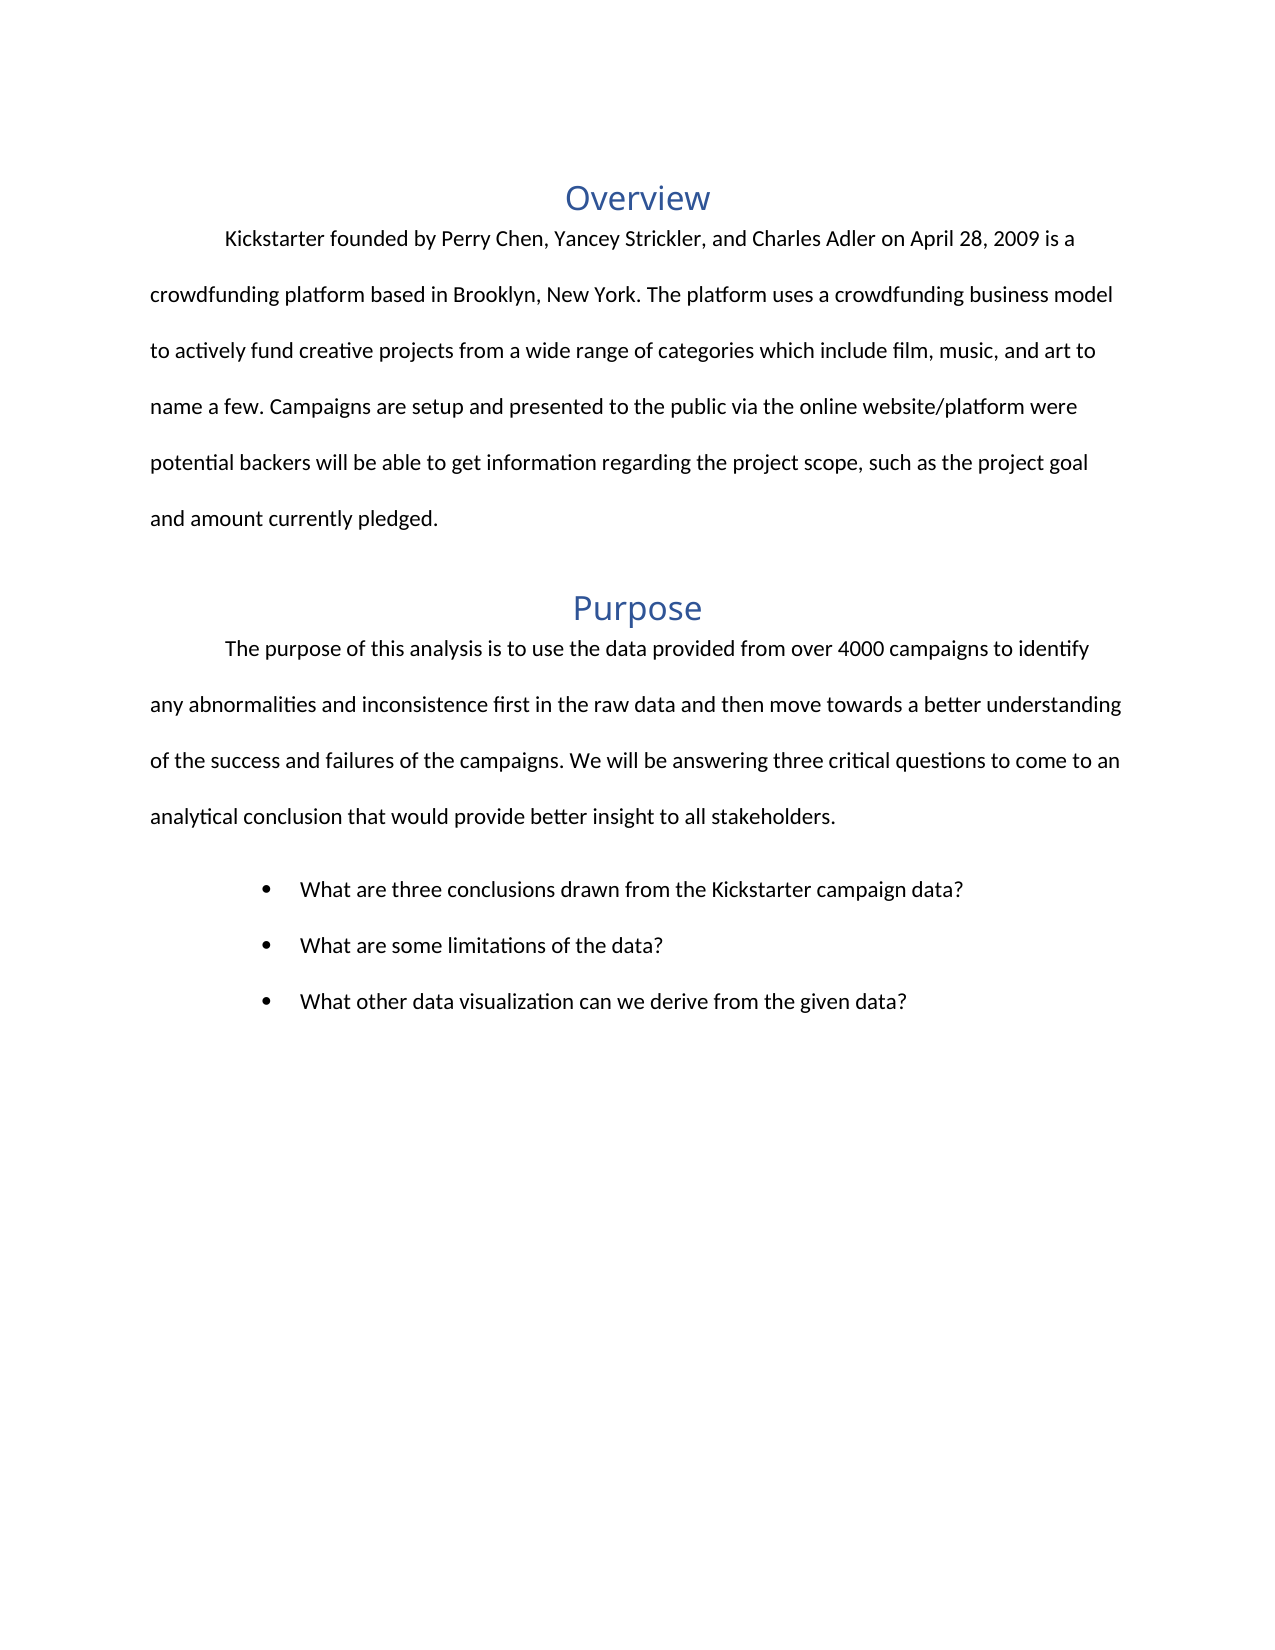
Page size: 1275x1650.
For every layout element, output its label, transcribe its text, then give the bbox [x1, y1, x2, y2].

text The purpose of this analysis is to use the data provided from over 4000 campaigns to identify any abnormalities and inconsistence first in the raw data and then move towards a better understanding of the success and failures of the campaigns. We will be answering three critical questions to come to an analytical conclusion that would provide better insight to all stakeholders. [150, 634, 1125, 830]
subtitle Overview [150, 175, 1125, 220]
list What are three conclusions drawn from the Kickstarter campaign data? [262, 875, 1125, 903]
subtitle Purpose [150, 585, 1125, 631]
list What are some limitations of the data? [262, 931, 1125, 959]
list What other data visualization can we derive from the given data? [262, 987, 1125, 1015]
text Kickstarter founded by Perry Chen, Yancey Strickler, and Charles Adler on April 28, 2009 is a crowdfunding platform based in Brooklyn, New York. The platform uses a crowdfunding business model to actively fund creative projects from a wide range of categories which include film, music, and art to name a few. Campaigns are setup and presented to the public via the online website/platform were potential backers will be able to get information regarding the project scope, such as the project goal and amount currently pledged. [150, 224, 1125, 532]
